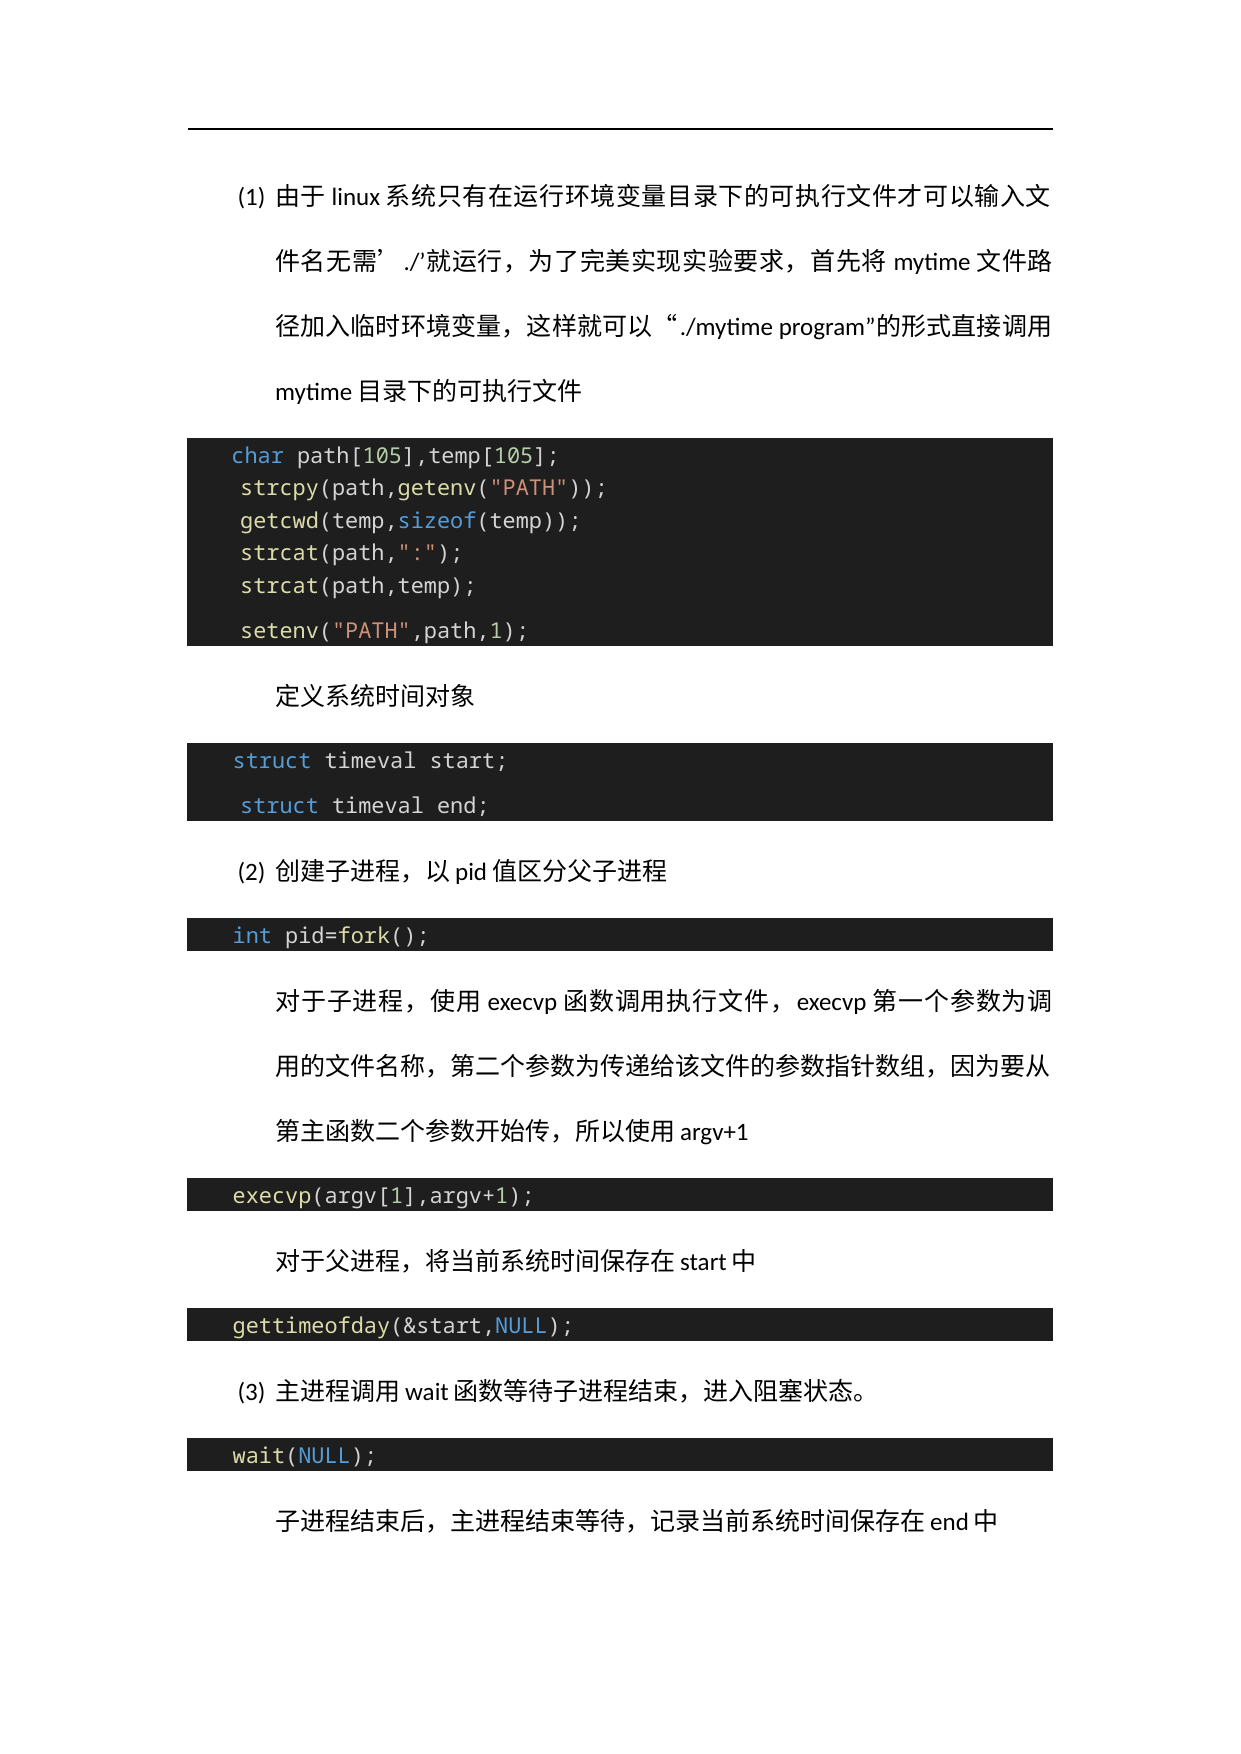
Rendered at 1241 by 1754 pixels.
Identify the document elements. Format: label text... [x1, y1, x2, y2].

list 主进程调用wait函数等待子进程结束，进入阻塞状态。 [237, 1357, 1053, 1422]
text setenv("PATH",path,1); [187, 613, 1053, 646]
list 创建子进程，以pid值区分父子进程 [237, 837, 1053, 902]
list 对于父进程，将当前系统时间保存在start中 [275, 1227, 1053, 1292]
text struct timeval end; [187, 788, 1053, 821]
list 对于子进程，使用execvp函数调用执行文件，execvp第一个参数为调用的文件名称，第二个参数为传递给该文件的参数指针数组，因为要从第主函数二个参数开始传，所以使用argv+1 [275, 967, 1053, 1162]
list 定义系统时间对象 [275, 662, 1053, 727]
list 由于linux系统只有在运行环境变量目录下的可执行文件才可以输入文件名无需’./’就运行，为了完美实现实验要求，首先将mytime文件路径加入临时环境变量，这样就可以“./mytime program”的形式直接调用mytime目录下的可执行文件 [237, 162, 1053, 422]
text int pid=fork(); [187, 918, 1053, 951]
text char path[105],temp[105]; [187, 438, 1053, 471]
text strcat(path,temp); [187, 568, 1053, 601]
text getcwd(temp,sizeof(temp)); [187, 503, 1053, 536]
text struct timeval start; [187, 743, 1053, 776]
text gettimeofday(&start,NULL); [187, 1308, 1053, 1341]
text 子进程结束后，主进程结束等待，记录当前系统时间保存在end中 [187, 1487, 1053, 1552]
text strcpy(path,getenv("PATH")); [187, 471, 1053, 503]
text wait(NULL); [187, 1438, 1053, 1471]
text execvp(argv[1],argv+1); [187, 1178, 1053, 1211]
text strcat(path,":"); [187, 536, 1053, 568]
